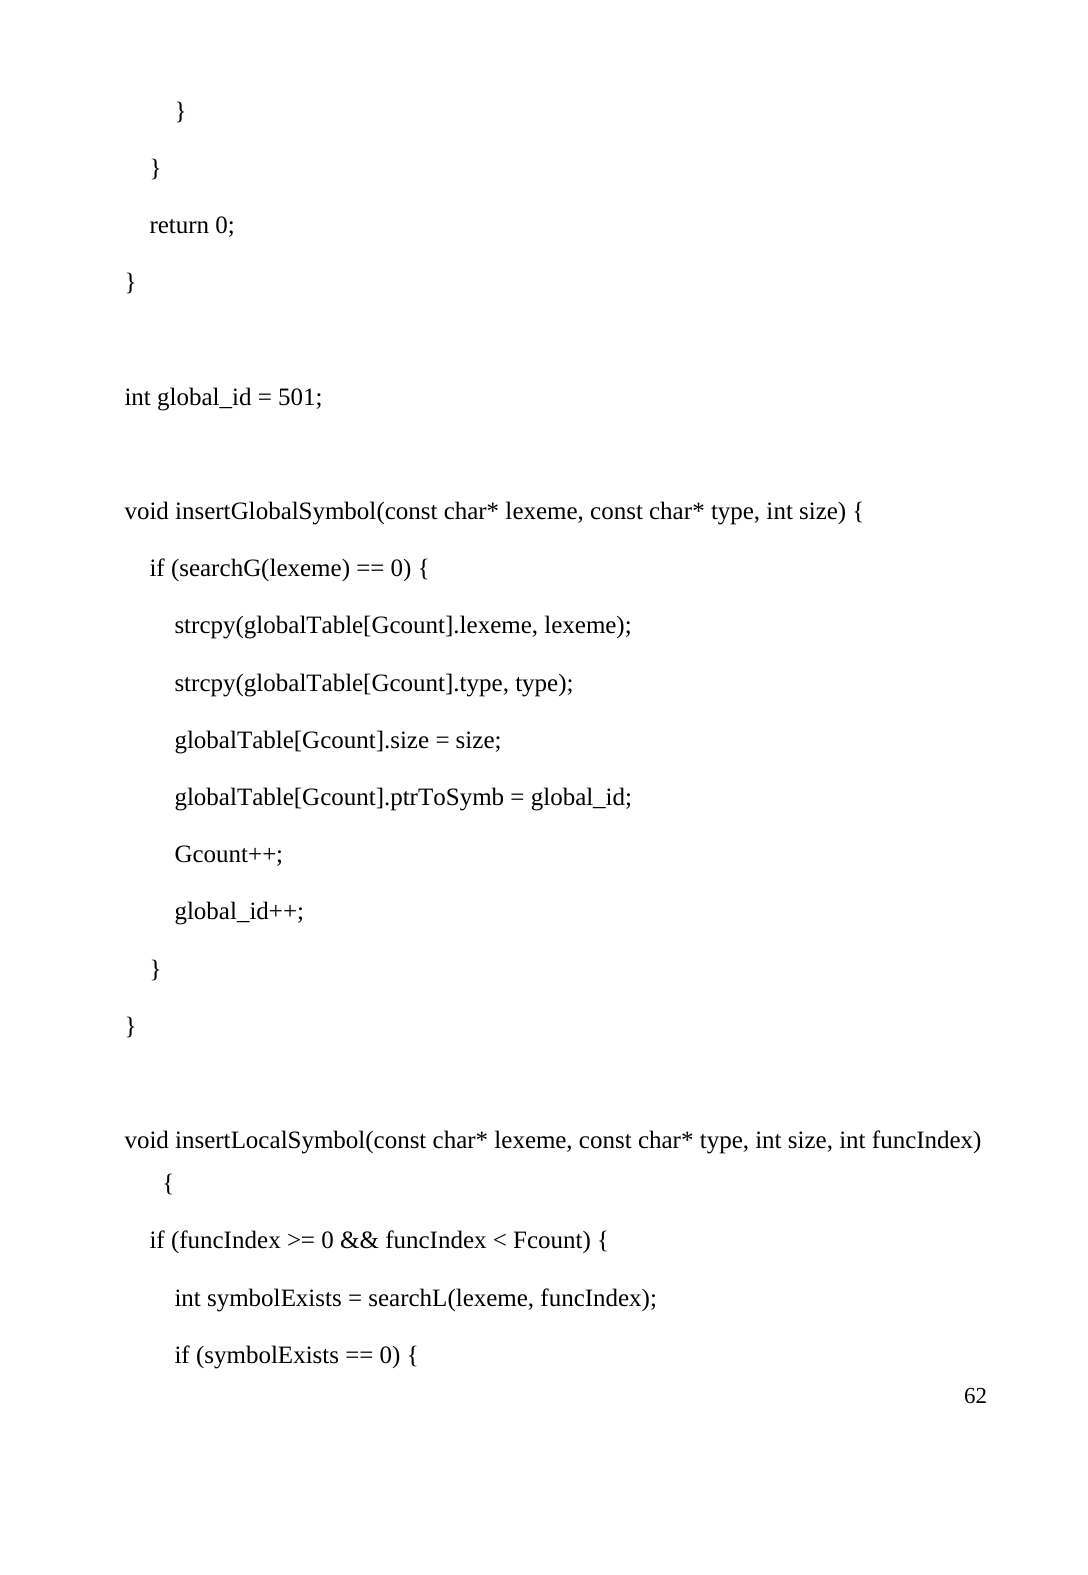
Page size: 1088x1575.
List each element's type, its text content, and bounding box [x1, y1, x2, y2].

list strcpy(globalTable[Gcount].type, type); [124, 668, 988, 696]
list globalTable[Gcount].ptrToSymb = global_id; [124, 782, 988, 811]
list } [124, 153, 988, 182]
list if (symbolExists == 0) { [124, 1340, 988, 1369]
list } [124, 954, 988, 982]
list globalTable[Gcount].size = size; [124, 725, 988, 754]
list void insertLocalSymbol(const char* lexeme, const char* type, int size, int funcIndex) { [124, 1125, 988, 1197]
list } [124, 96, 988, 124]
list Gcount++; [124, 839, 988, 868]
list if (searchG(lexeme) == 0) { [124, 553, 988, 582]
list return 0; [124, 210, 988, 239]
list int symbolExists = searchL(lexeme, funcIndex); [124, 1283, 988, 1311]
list } [124, 267, 988, 296]
list int global_id = 501; [124, 382, 988, 411]
list global_id++; [124, 896, 988, 925]
list strcpy(globalTable[Gcount].lexeme, lexeme); [124, 611, 988, 639]
list } [124, 1011, 988, 1039]
list void insertGlobalSymbol(const char* lexeme, const char* type, int size) { [124, 496, 988, 525]
list if (funcIndex >= 0 && funcIndex < Fcount) { [124, 1226, 988, 1254]
